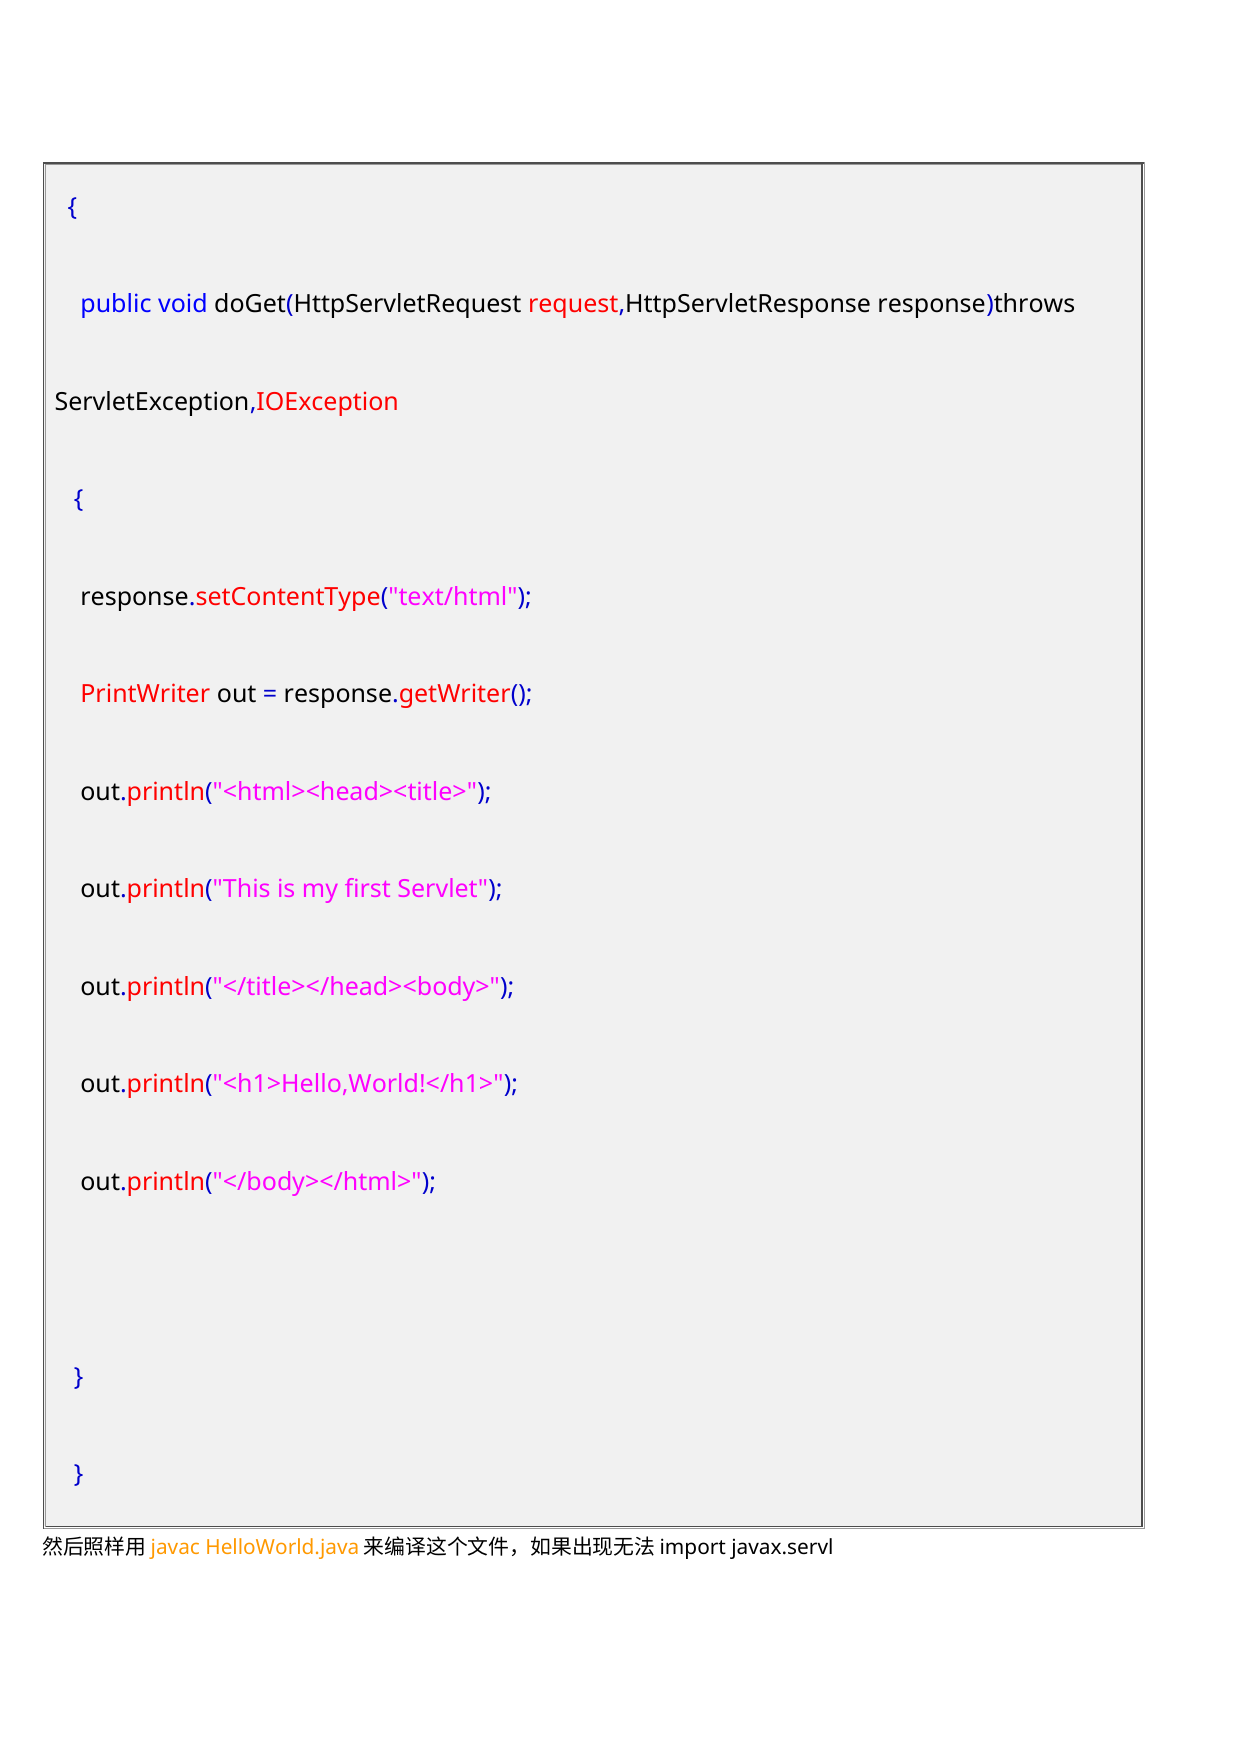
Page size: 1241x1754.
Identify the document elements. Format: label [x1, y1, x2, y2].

table_cell [26, 162, 1214, 1562]
